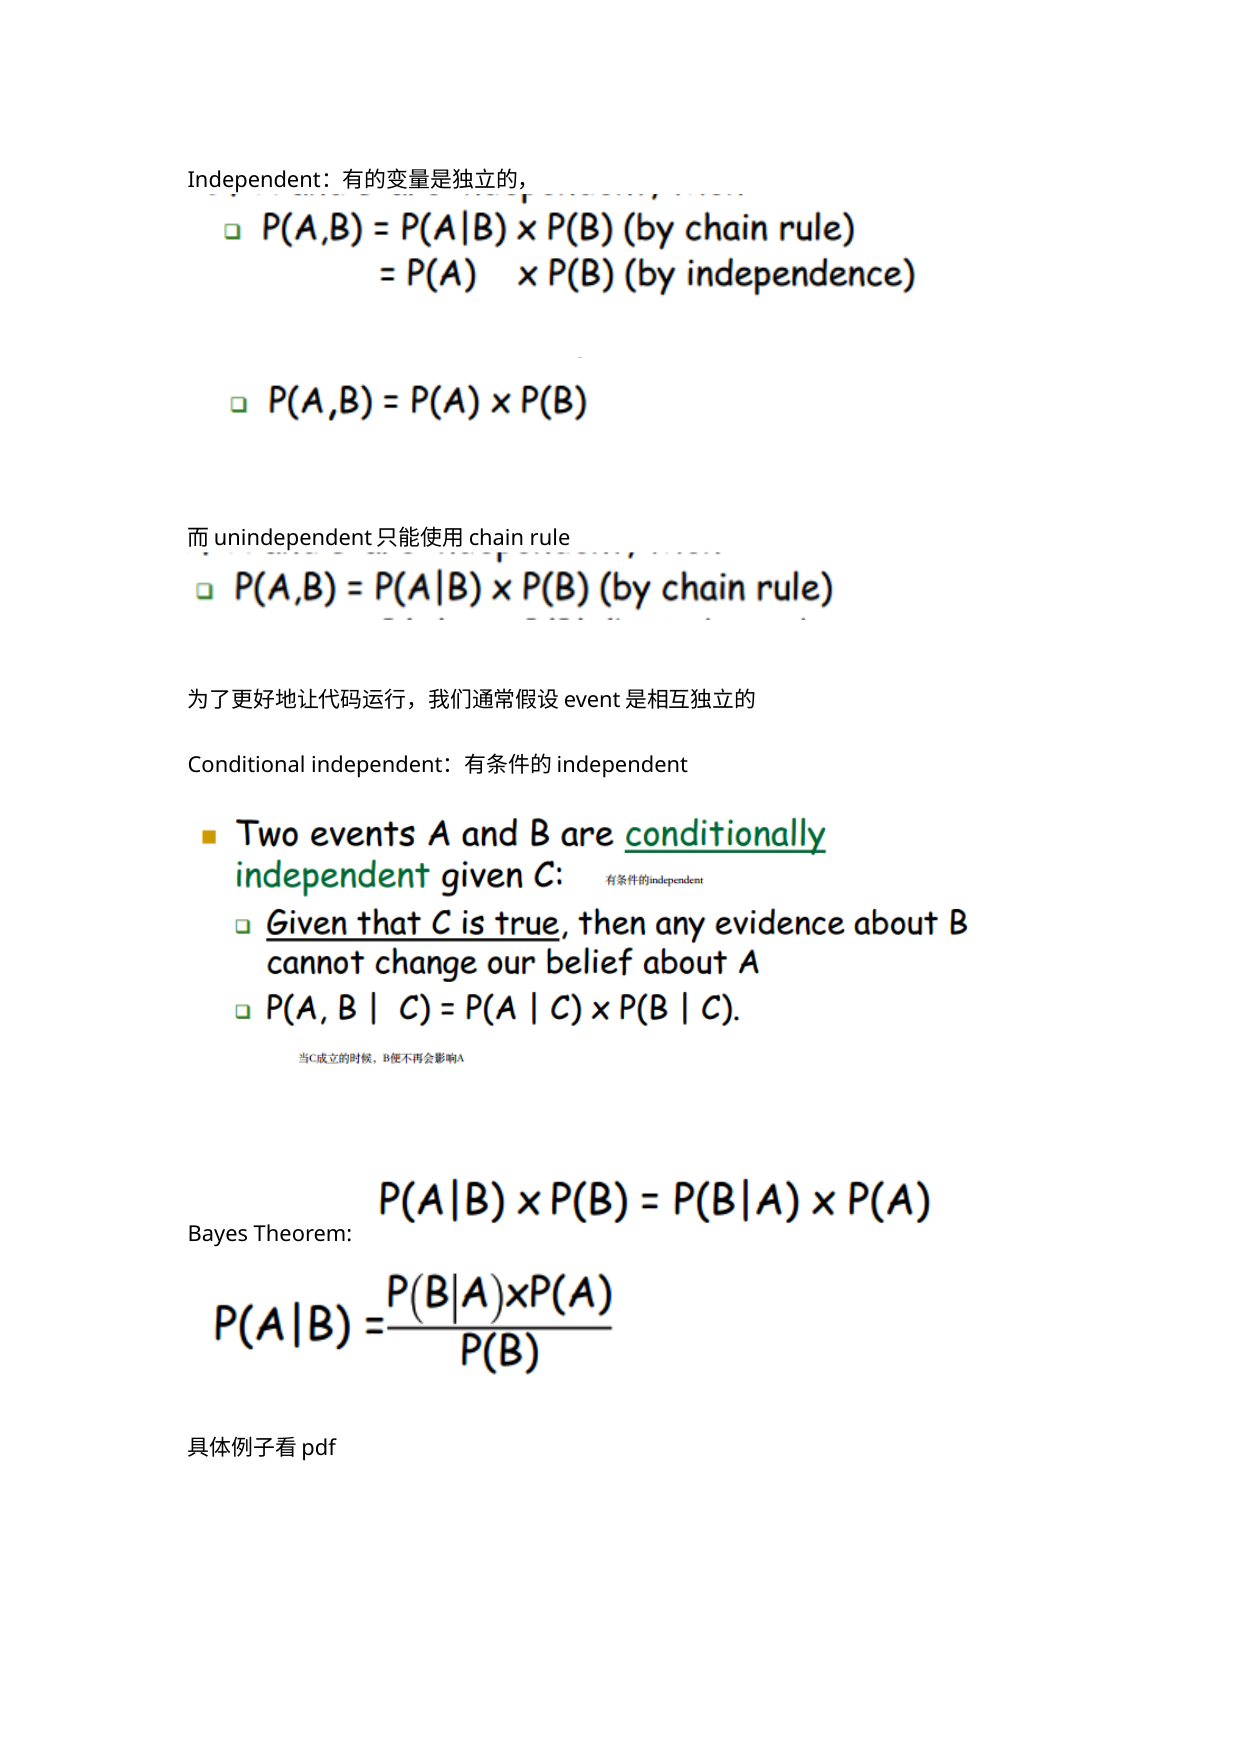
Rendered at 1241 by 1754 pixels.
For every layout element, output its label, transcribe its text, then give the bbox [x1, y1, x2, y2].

picture [187, 357, 646, 457]
picture [187, 194, 989, 328]
text Independent：有的变量是独立的， [187, 162, 1053, 194]
text 而unindependent只能使用chain rule [187, 519, 1053, 552]
picture [187, 779, 1053, 1084]
picture [187, 1267, 725, 1403]
text Conditional independent：有条件的independent [187, 747, 1053, 779]
text 具体例子看pdf [187, 1429, 1053, 1462]
picture [187, 552, 871, 620]
text 为了更好地让代码运行，我们通常假设event是相互独立的 [187, 682, 1053, 714]
picture [357, 1169, 975, 1242]
